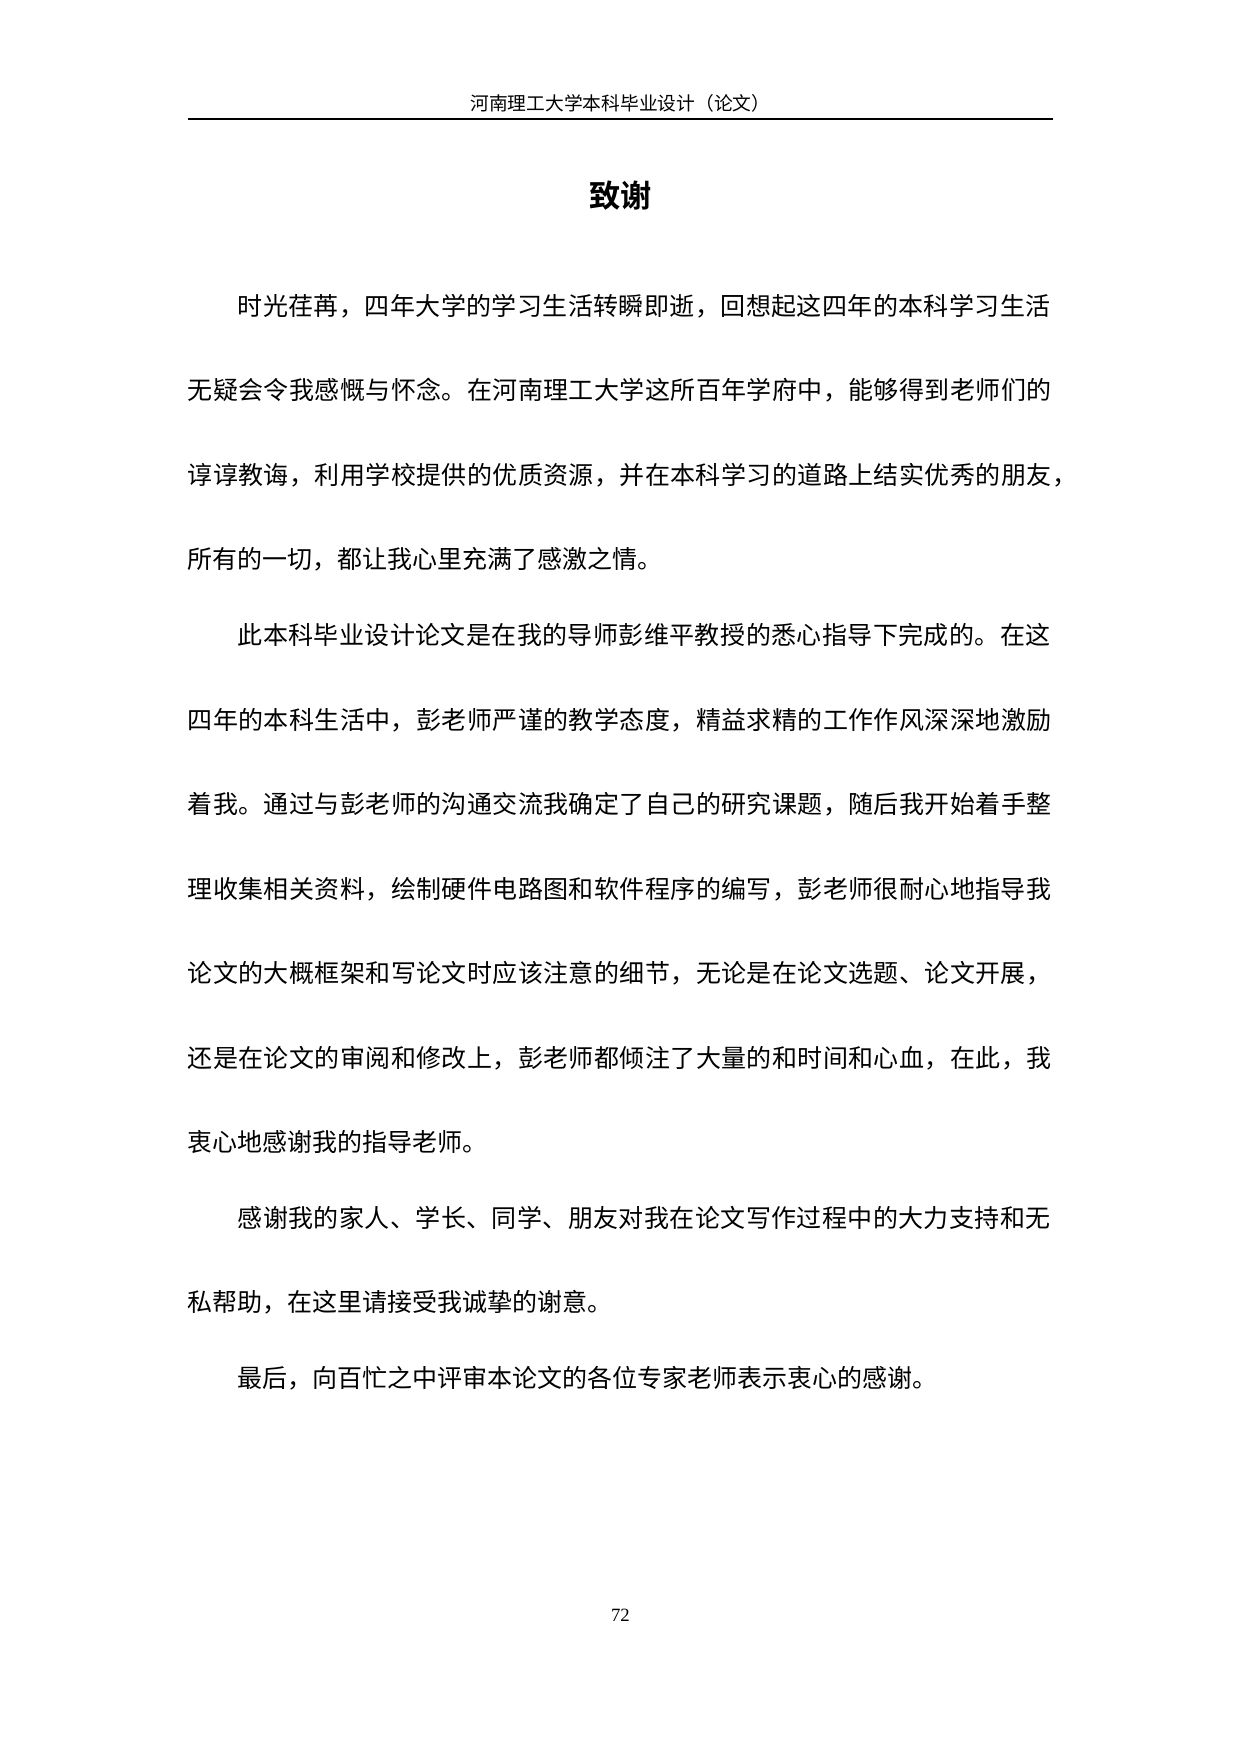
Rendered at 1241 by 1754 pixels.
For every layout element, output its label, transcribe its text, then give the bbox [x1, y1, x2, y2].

text 此本科毕业设计论文是在我的导师彭维平教授的悉心指导下完成的。在这四年的本科生活中，彭老师严谨的教学态度，精益求精的工作作风深深地激励着我。通过与彭老师的沟通交流我确定了自己的研究课题，随后我开始着手整理收集相关资料，绘制硬件电路图和软件程序的编写，彭老师很耐心地指导我论文的大概框架和写论文时应该注意的细节，无论是在论文选题、论文开展，还是在论文的审阅和修改上，彭老师都倾注了大量的和时间和心血，在此，我衷心地感谢我的指导老师。 [187, 601, 1053, 1173]
text 时光荏苒，四年大学的学习生活转瞬即逝，回想起这四年的本科学习生活无疑会令我感慨与怀念。在河南理工大学这所百年学府中，能够得到老师们的谆谆教诲，利用学校提供的优质资源，并在本科学习的道路上结实优秀的朋友，所有的一切，都让我心里充满了感激之情。 [187, 272, 1053, 590]
text 最后，向百忙之中评审本论文的各位专家老师表示衷心的感谢。 [187, 1344, 1053, 1409]
text 致谢 [187, 162, 1053, 227]
text 感谢我的家人、学长、同学、朋友对我在论文写作过程中的大力支持和无私帮助，在这里请接受我诚挚的谢意。 [187, 1184, 1053, 1333]
